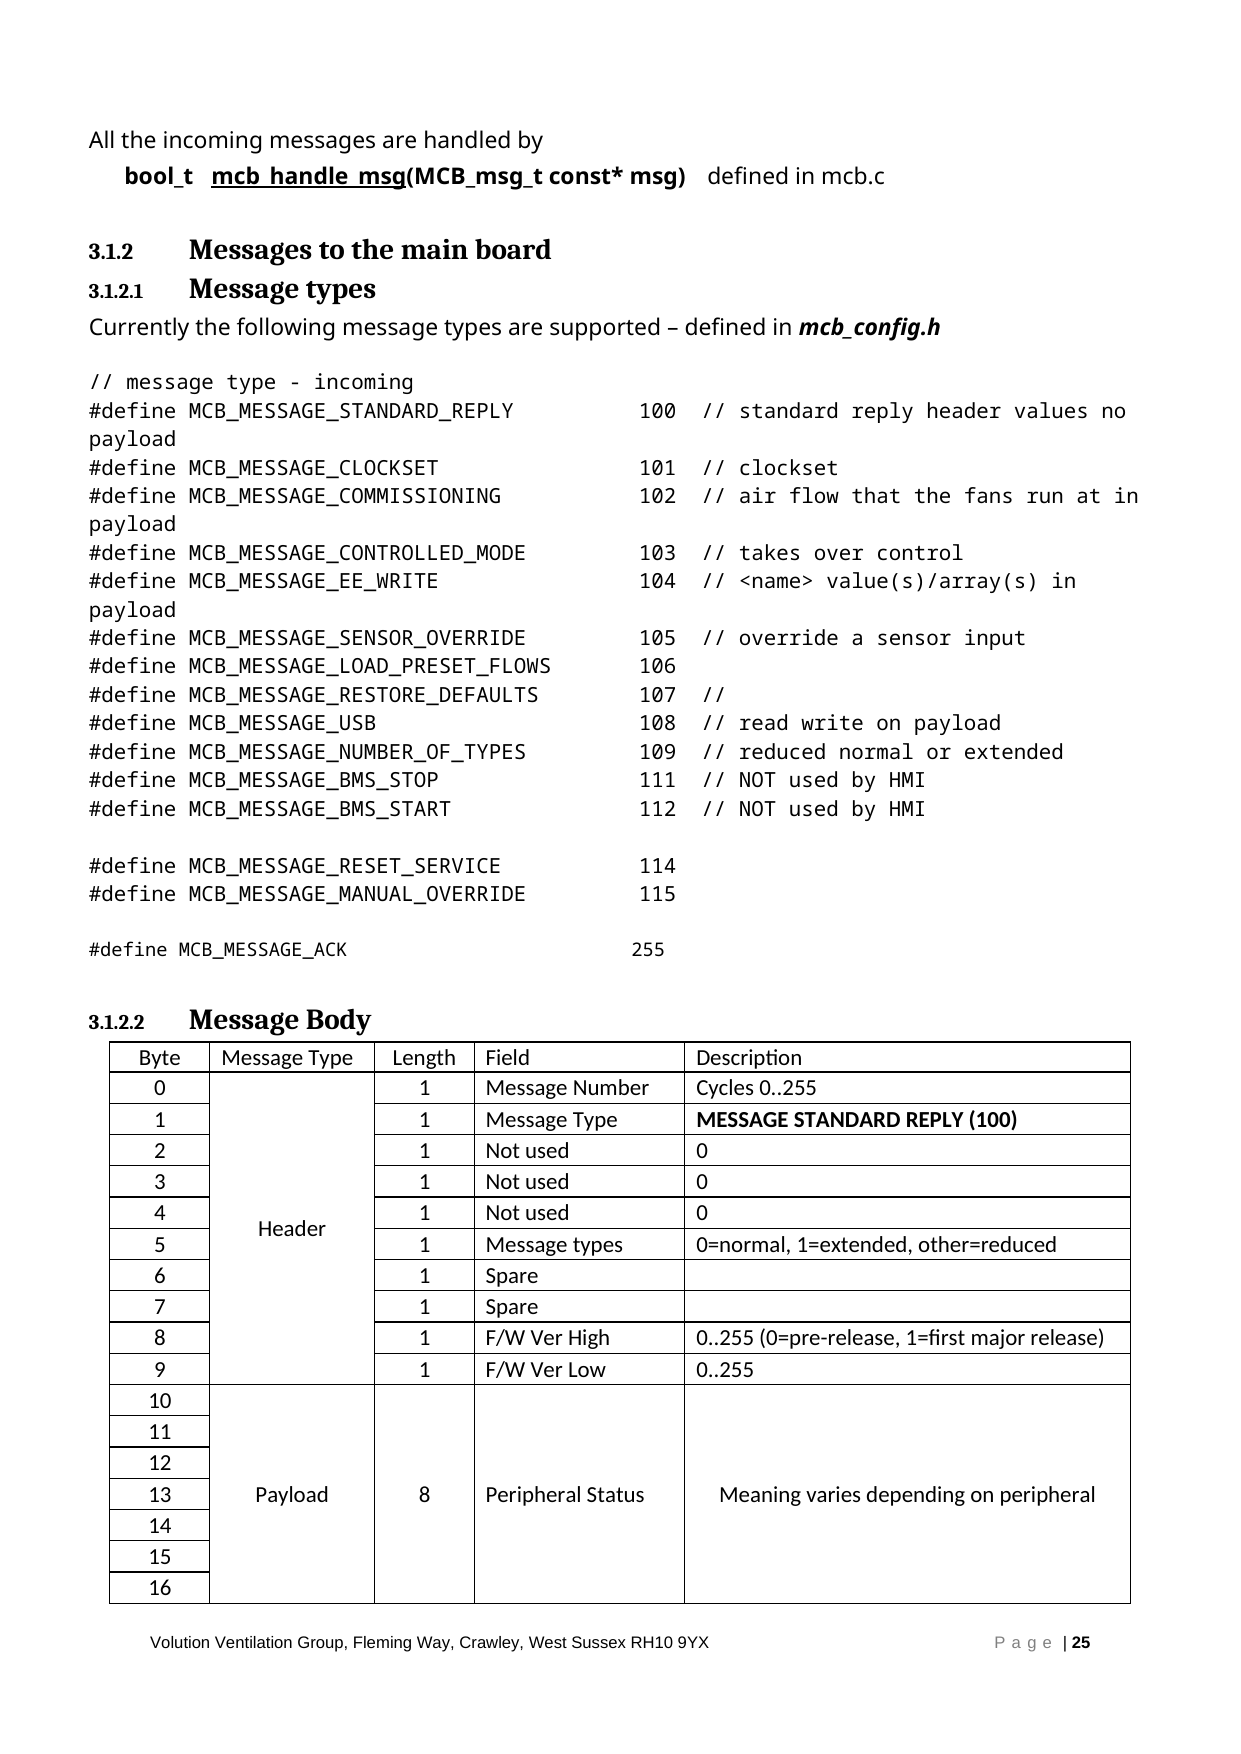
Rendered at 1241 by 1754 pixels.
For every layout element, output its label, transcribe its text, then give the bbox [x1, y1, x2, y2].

table_cell 4 [110, 1198, 209, 1228]
table_header Description [685, 1043, 1130, 1071]
text Currently the following message types are supported – defined in mcb_config.h [89, 311, 1152, 342]
table_cell 1 [375, 1166, 474, 1196]
table_cell 1 [375, 1135, 474, 1165]
table_cell F/W Ver Low [475, 1354, 684, 1384]
table_cell 0 [685, 1198, 1130, 1228]
table_cell 1 [375, 1198, 474, 1228]
table_cell Meaning varies depending on peripheral [685, 1385, 1130, 1603]
table_cell 3 [110, 1166, 209, 1196]
subtitle Message types [89, 272, 1152, 306]
text #define MCB_MESSAGE_RESTORE_DEFAULTS 107 // [89, 680, 1152, 708]
table_cell Message Number [475, 1073, 684, 1103]
table_cell Not used [475, 1135, 684, 1165]
table_cell Message types [475, 1229, 684, 1259]
table_cell Not used [475, 1166, 684, 1196]
table_cell 1 [375, 1291, 474, 1321]
table_cell Header [210, 1073, 374, 1384]
text #define MCB_MESSAGE_COMMISSIONING 102 // air flow that the fans run at in payload [89, 481, 1152, 538]
table_cell [685, 1260, 1130, 1290]
table_cell 1 [375, 1073, 474, 1103]
table_cell 1 [375, 1260, 474, 1290]
text #define MCB_MESSAGE_MANUAL_OVERRIDE 115 [89, 879, 1152, 908]
table_cell MESSAGE STANDARD REPLY (100) [685, 1104, 1130, 1134]
text #define MCB_MESSAGE_LOAD_PRESET_FLOWS 106 [89, 652, 1152, 680]
table_header Message Type [210, 1043, 374, 1071]
text #define MCB_MESSAGE_CLOCKSET 101 // clockset [89, 453, 1152, 481]
subtitle Messages to the main board [89, 233, 1152, 267]
table_cell 14 [110, 1510, 209, 1540]
table_cell 1 [110, 1104, 209, 1134]
text #define MCB_MESSAGE_STANDARD_REPLY 100 // standard reply header values no payload [89, 396, 1152, 453]
table_cell 5 [110, 1229, 209, 1259]
table_cell Peripheral Status [475, 1385, 684, 1603]
text #define MCB_MESSAGE_SENSOR_OVERRIDE 105 // override a sensor input [89, 623, 1152, 652]
table_cell Not used [475, 1198, 684, 1228]
table_cell 1 [375, 1229, 474, 1259]
table_cell 1 [375, 1104, 474, 1134]
table_cell 8 [110, 1323, 209, 1353]
table_cell 12 [110, 1448, 209, 1478]
table_cell F/W Ver High [475, 1323, 684, 1353]
table_cell 0..255 [685, 1354, 1130, 1384]
text #define MCB_MESSAGE_CONTROLLED_MODE 103 // takes over control [89, 538, 1152, 566]
table_cell Message Type [475, 1104, 684, 1134]
text All the incoming messages are handled by bool_t mcb_handle_msg(MCB_msg_t const* msg) defined in mcb.c [89, 124, 1152, 191]
table_cell Cycles 0..255 [685, 1073, 1130, 1103]
table_cell 2 [110, 1135, 209, 1165]
text #define MCB_MESSAGE_USB 108 // read write on payload [89, 708, 1152, 737]
text #define MCB_MESSAGE_EE_WRITE 104 // <name> value(s)/array(s) in payload [89, 566, 1152, 623]
table_cell Payload [210, 1385, 374, 1603]
subtitle Message Body [89, 1003, 1152, 1036]
text #define MCB_MESSAGE_ACK 255 [89, 936, 1152, 962]
text #define MCB_MESSAGE_RESET_SERVICE 114 [89, 851, 1152, 879]
table_cell 16 [110, 1573, 209, 1603]
table_cell 0 [110, 1073, 209, 1103]
table_cell 10 [110, 1385, 209, 1415]
table_cell Spare [475, 1291, 684, 1321]
table_header Field [475, 1043, 684, 1071]
table_cell 11 [110, 1416, 209, 1446]
table_cell 7 [110, 1291, 209, 1321]
table_cell 0 [685, 1135, 1130, 1165]
table_header Length [375, 1043, 474, 1071]
table_cell 0..255 (0=pre-release, 1=first major release) [685, 1323, 1130, 1353]
table_cell Spare [475, 1260, 684, 1290]
text // message type - incoming [89, 367, 1152, 396]
table_header Byte [110, 1043, 209, 1071]
table_cell 6 [110, 1260, 209, 1290]
table_cell 15 [110, 1541, 209, 1571]
text #define MCB_MESSAGE_NUMBER_OF_TYPES 109 // reduced normal or extended [89, 737, 1152, 765]
table_cell 1 [375, 1323, 474, 1353]
table_cell 0 [685, 1166, 1130, 1196]
table_cell 13 [110, 1479, 209, 1509]
table_cell 1 [375, 1354, 474, 1384]
table_cell 0=normal, 1=extended, other=reduced [685, 1229, 1130, 1259]
table_cell 9 [110, 1354, 209, 1384]
table_cell [685, 1291, 1130, 1321]
table_cell 8 [375, 1385, 474, 1603]
text #define MCB_MESSAGE_BMS_START 112 // NOT used by HMI [89, 794, 1152, 822]
text #define MCB_MESSAGE_BMS_STOP 111 // NOT used by HMI [89, 765, 1152, 794]
